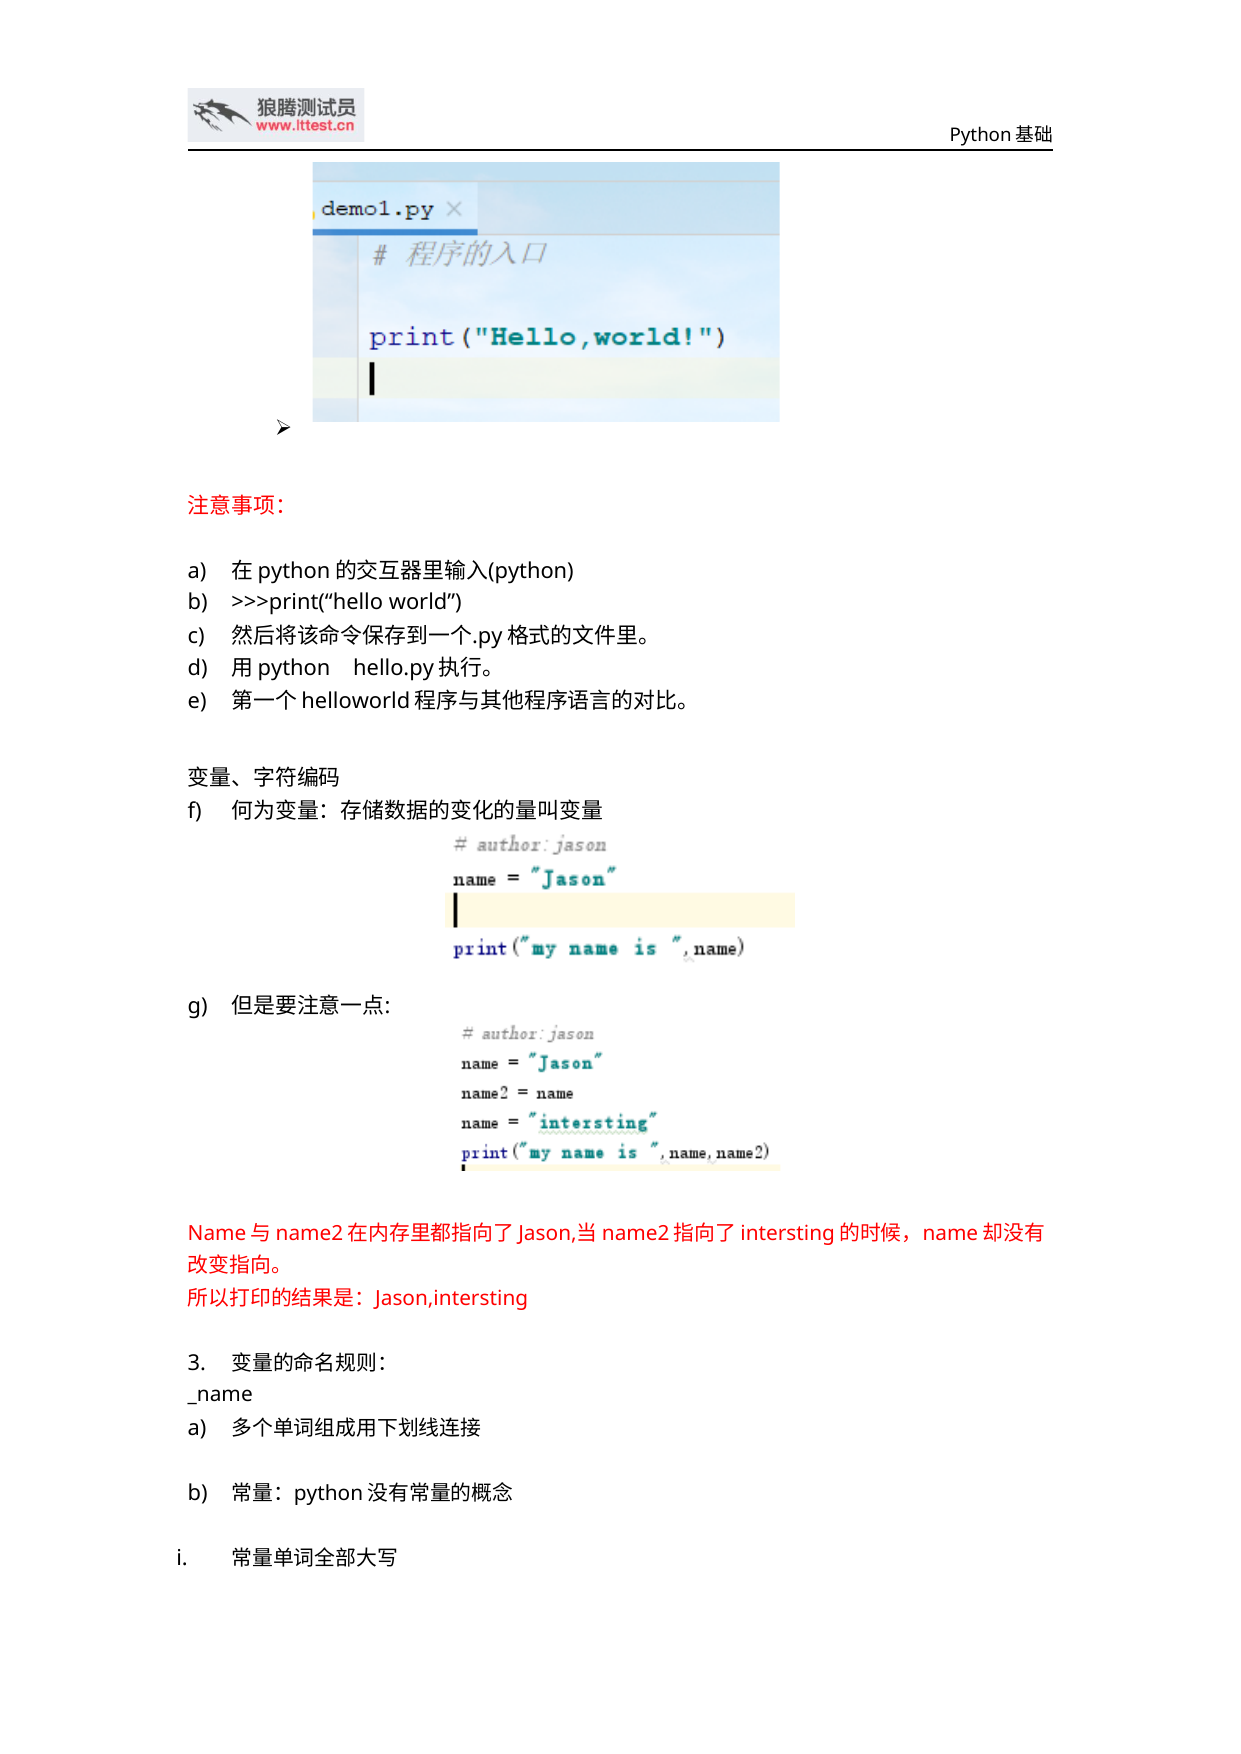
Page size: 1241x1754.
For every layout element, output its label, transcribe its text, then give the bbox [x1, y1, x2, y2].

subtitle 变量、字符编码 [187, 760, 1053, 792]
list >>>print(“hello world”) [187, 585, 1053, 617]
list 然后将该命令保存到一个.py格式的文件里。 [187, 617, 1053, 650]
list 第一个helloworld程序与其他程序语言的对比。 [187, 682, 1053, 715]
picture [459, 1020, 781, 1171]
list 常量：python没有常量的概念 [187, 1475, 1053, 1507]
list 用python hello.py执行。 [187, 650, 1053, 682]
list 多个单词组成用下划线连接 [187, 1410, 1053, 1442]
picture [312, 162, 780, 422]
text 所以打印的结果是：Jason,intersting [187, 1280, 1053, 1312]
text _name [187, 1377, 1053, 1410]
list 但是要注意一点: [187, 987, 1053, 1020]
picture [187, 88, 365, 142]
text 注意事项： [187, 487, 1053, 520]
list 常量单词全部大写 [187, 1540, 1053, 1572]
text Name与name2在内存里都指向了Jason,当name2指向了intersting的时候，name却没有改变指向。 [187, 1215, 1053, 1280]
list 何为变量：存储数据的变化的量叫变量 [187, 792, 1053, 825]
list 变量的命名规则： [187, 1345, 1053, 1377]
list 在python的交互器里输入(python) [187, 552, 1053, 585]
picture [445, 825, 795, 988]
